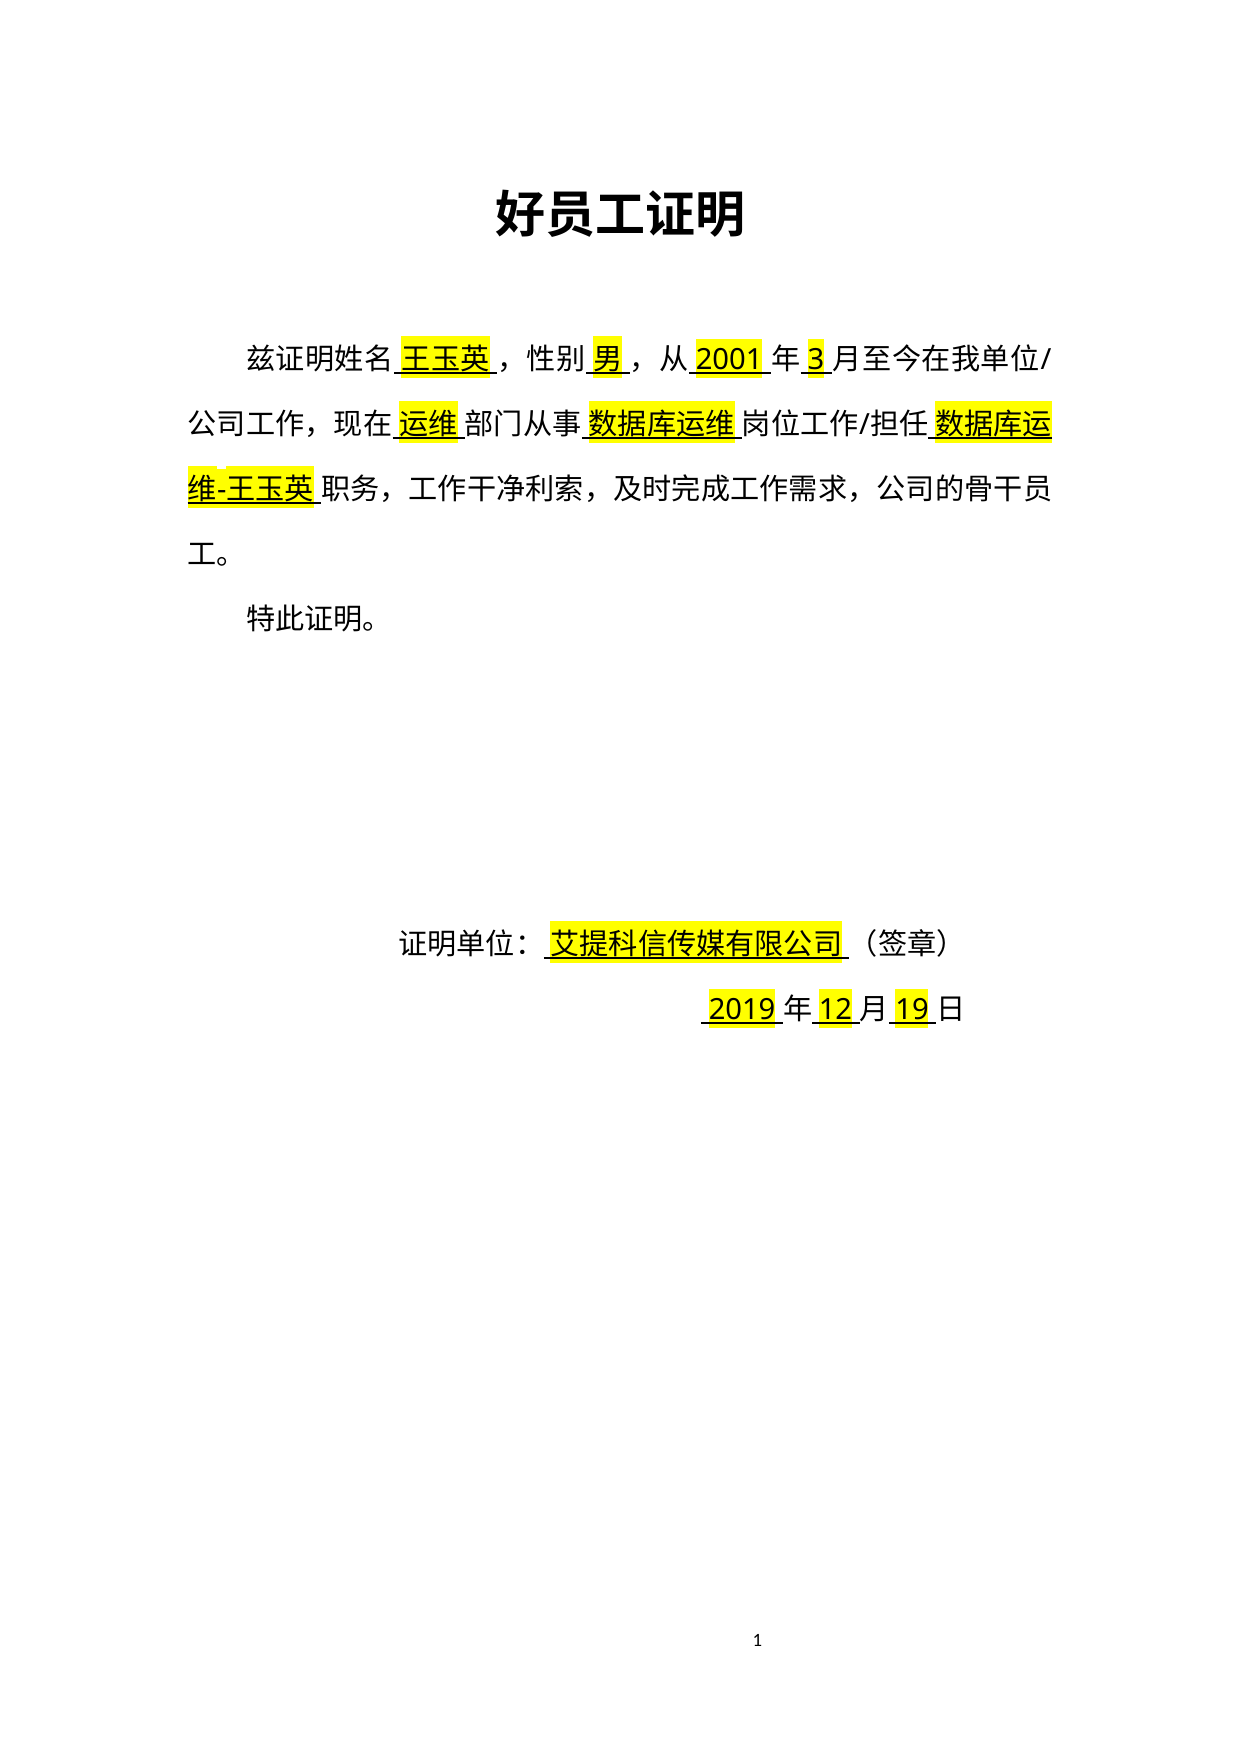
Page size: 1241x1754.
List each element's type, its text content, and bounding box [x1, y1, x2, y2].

text 好员工证明 [187, 162, 1053, 259]
text 兹证明姓名 王玉英 ，性别 男 ，从 2001 年 3 月至今在我单位/公司工作，现在 运维 部门从事 数据库运维 岗位工作/担任 数据库运维-王玉英 职务，工作干净利索，及时完成工作需求，公司的骨干员工。 [187, 324, 1053, 584]
text 2019 年 12 月 19 日 [187, 974, 965, 1039]
text 特此证明。 [187, 584, 1053, 649]
text 证明单位： 艾提科信传媒有限公司 （签章） [187, 909, 965, 974]
